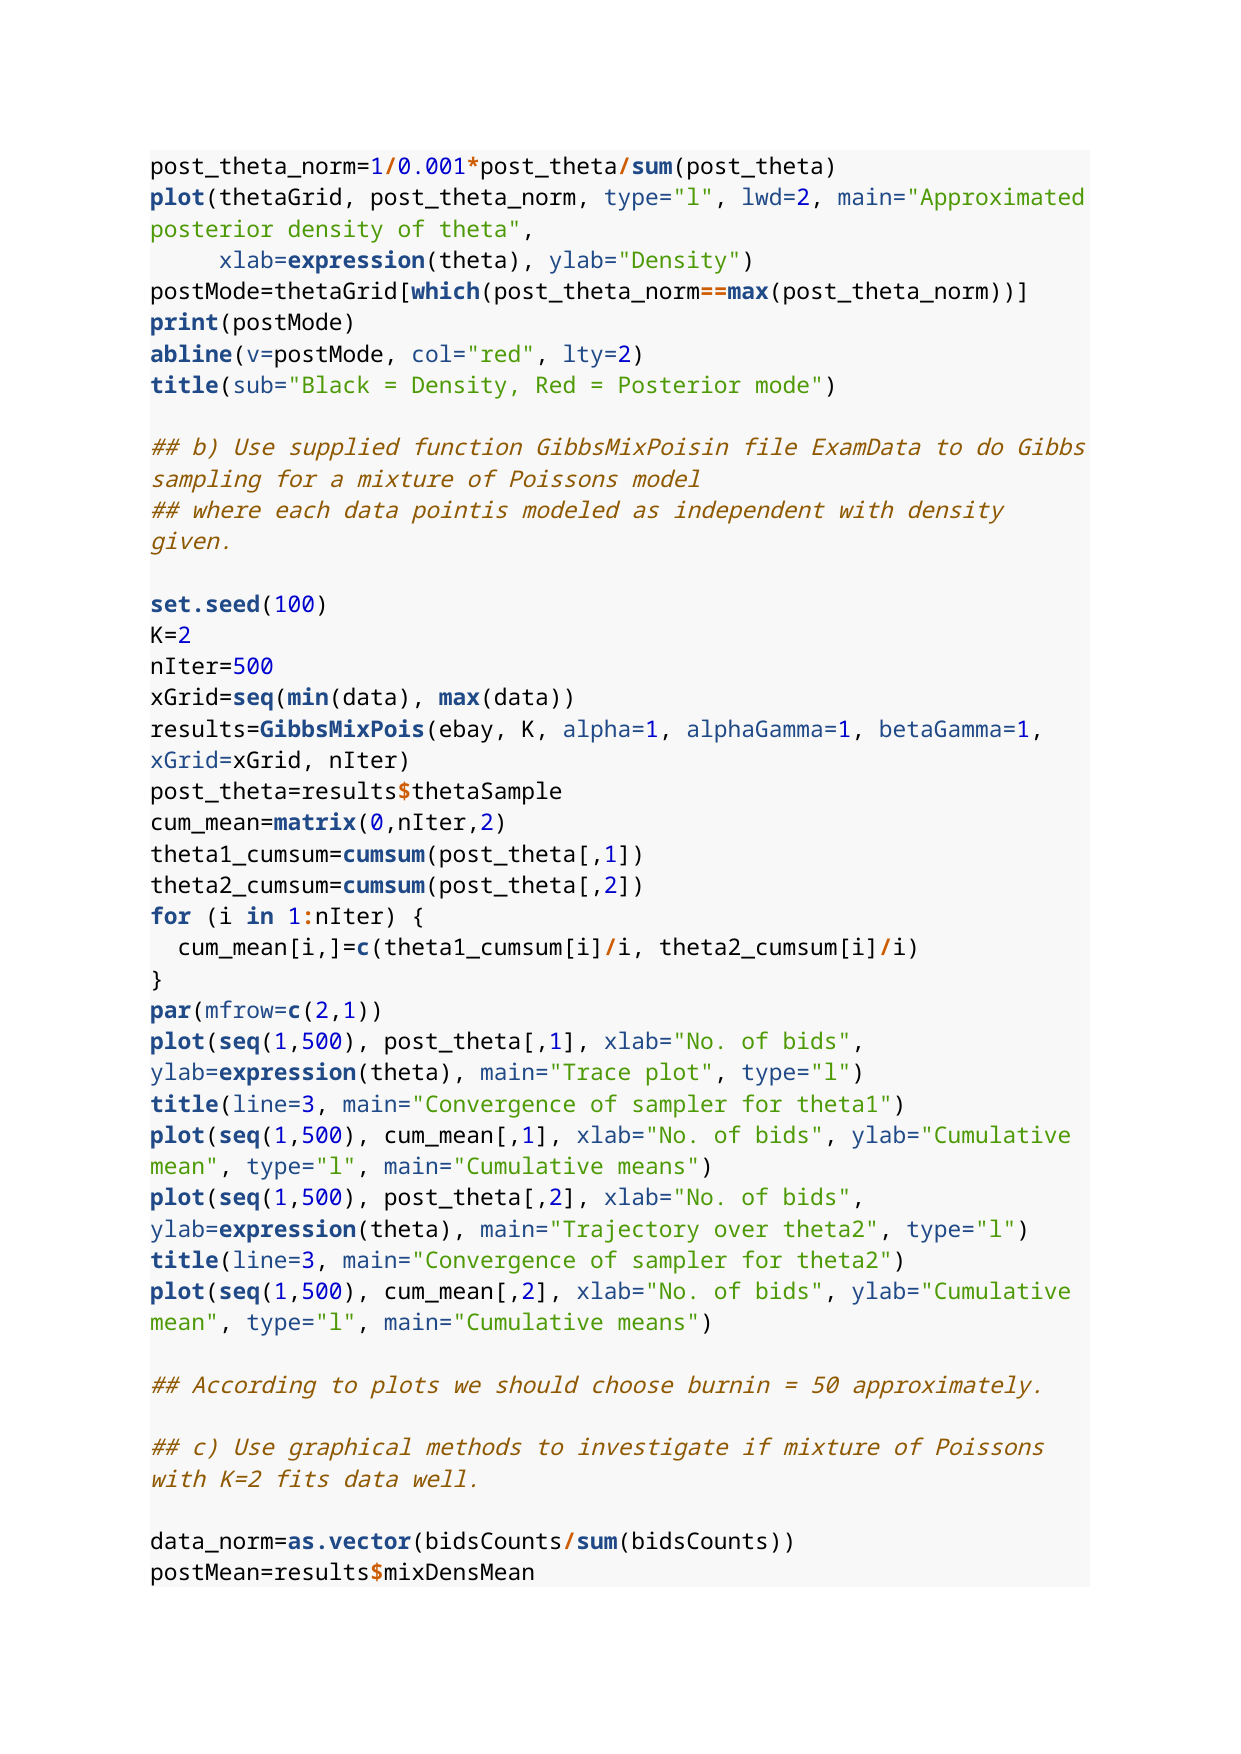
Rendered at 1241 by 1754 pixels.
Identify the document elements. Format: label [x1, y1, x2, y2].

text [150, 150, 1090, 1587]
